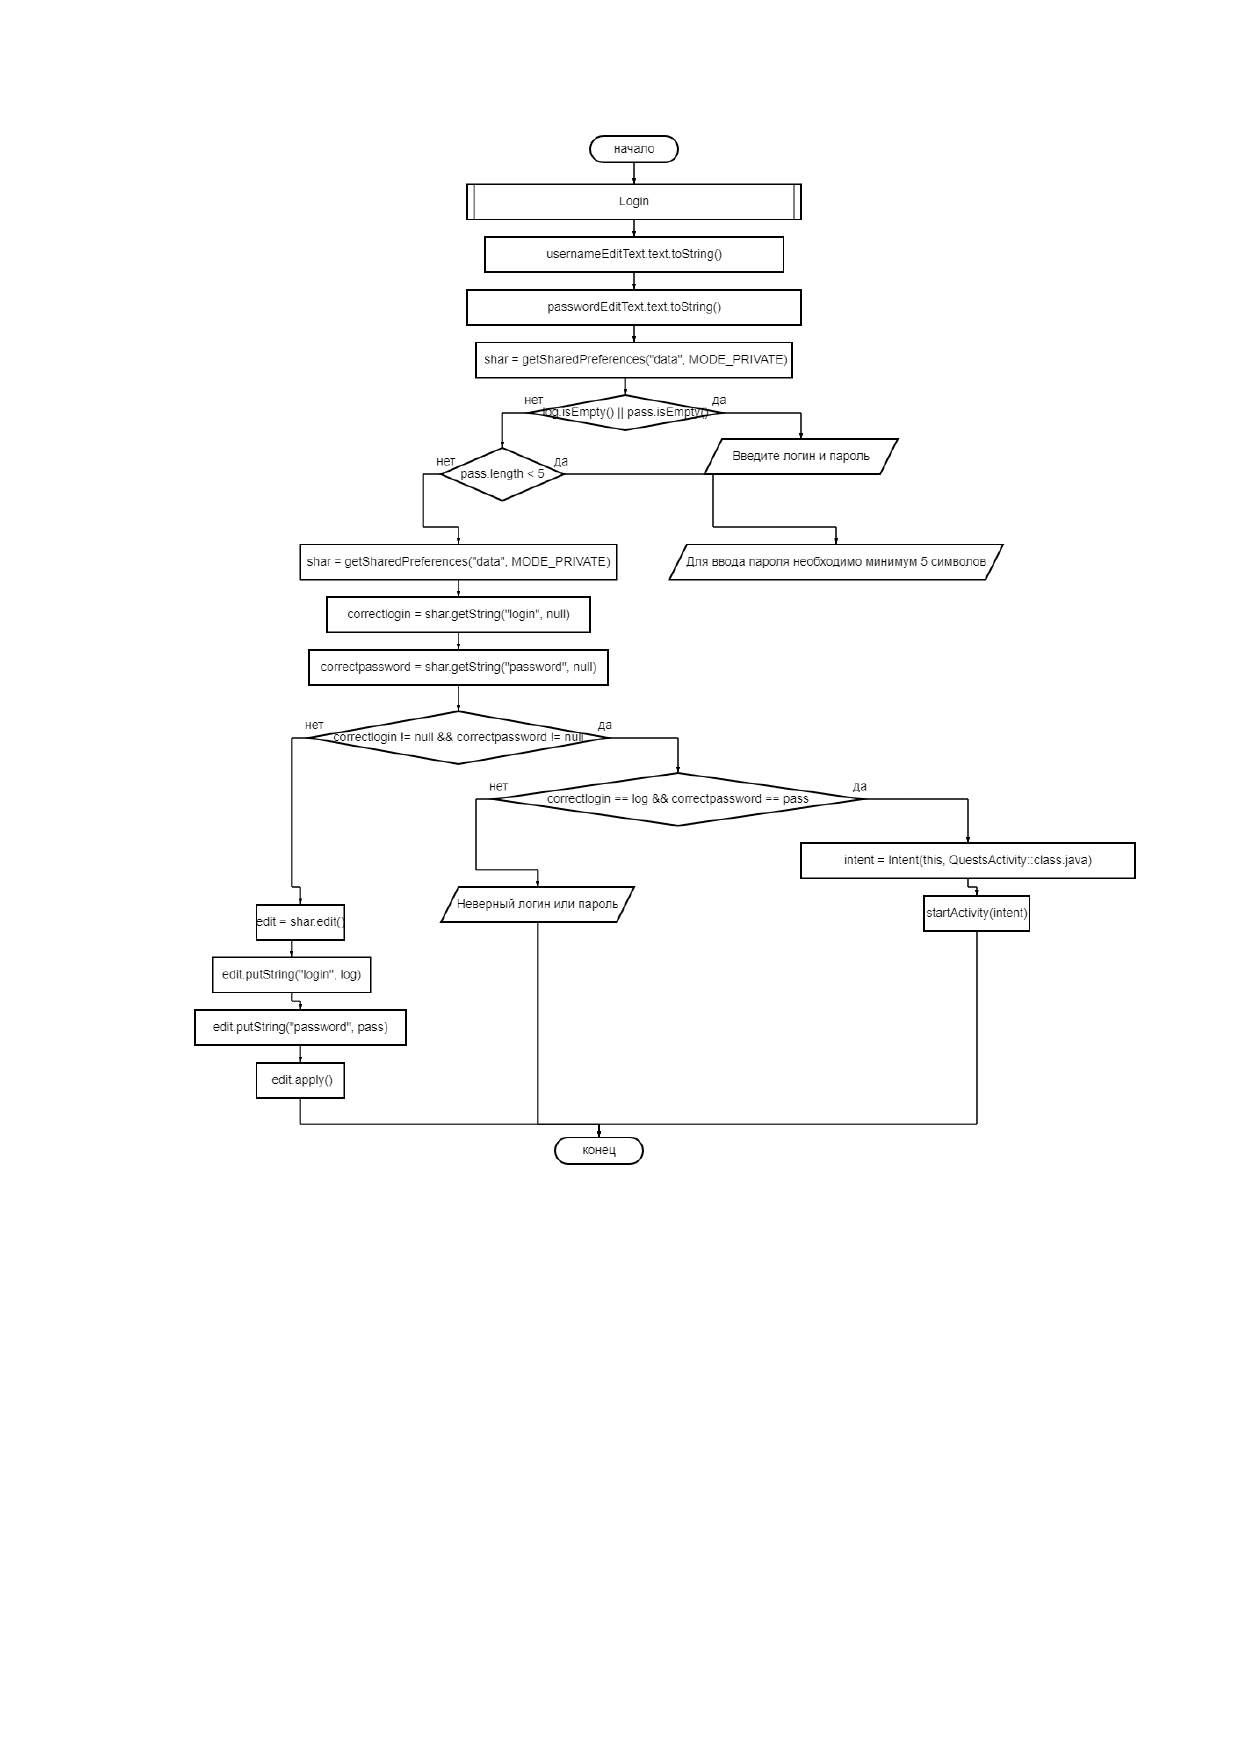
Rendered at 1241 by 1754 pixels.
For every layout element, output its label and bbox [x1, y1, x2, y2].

picture [177, 118, 1152, 1181]
